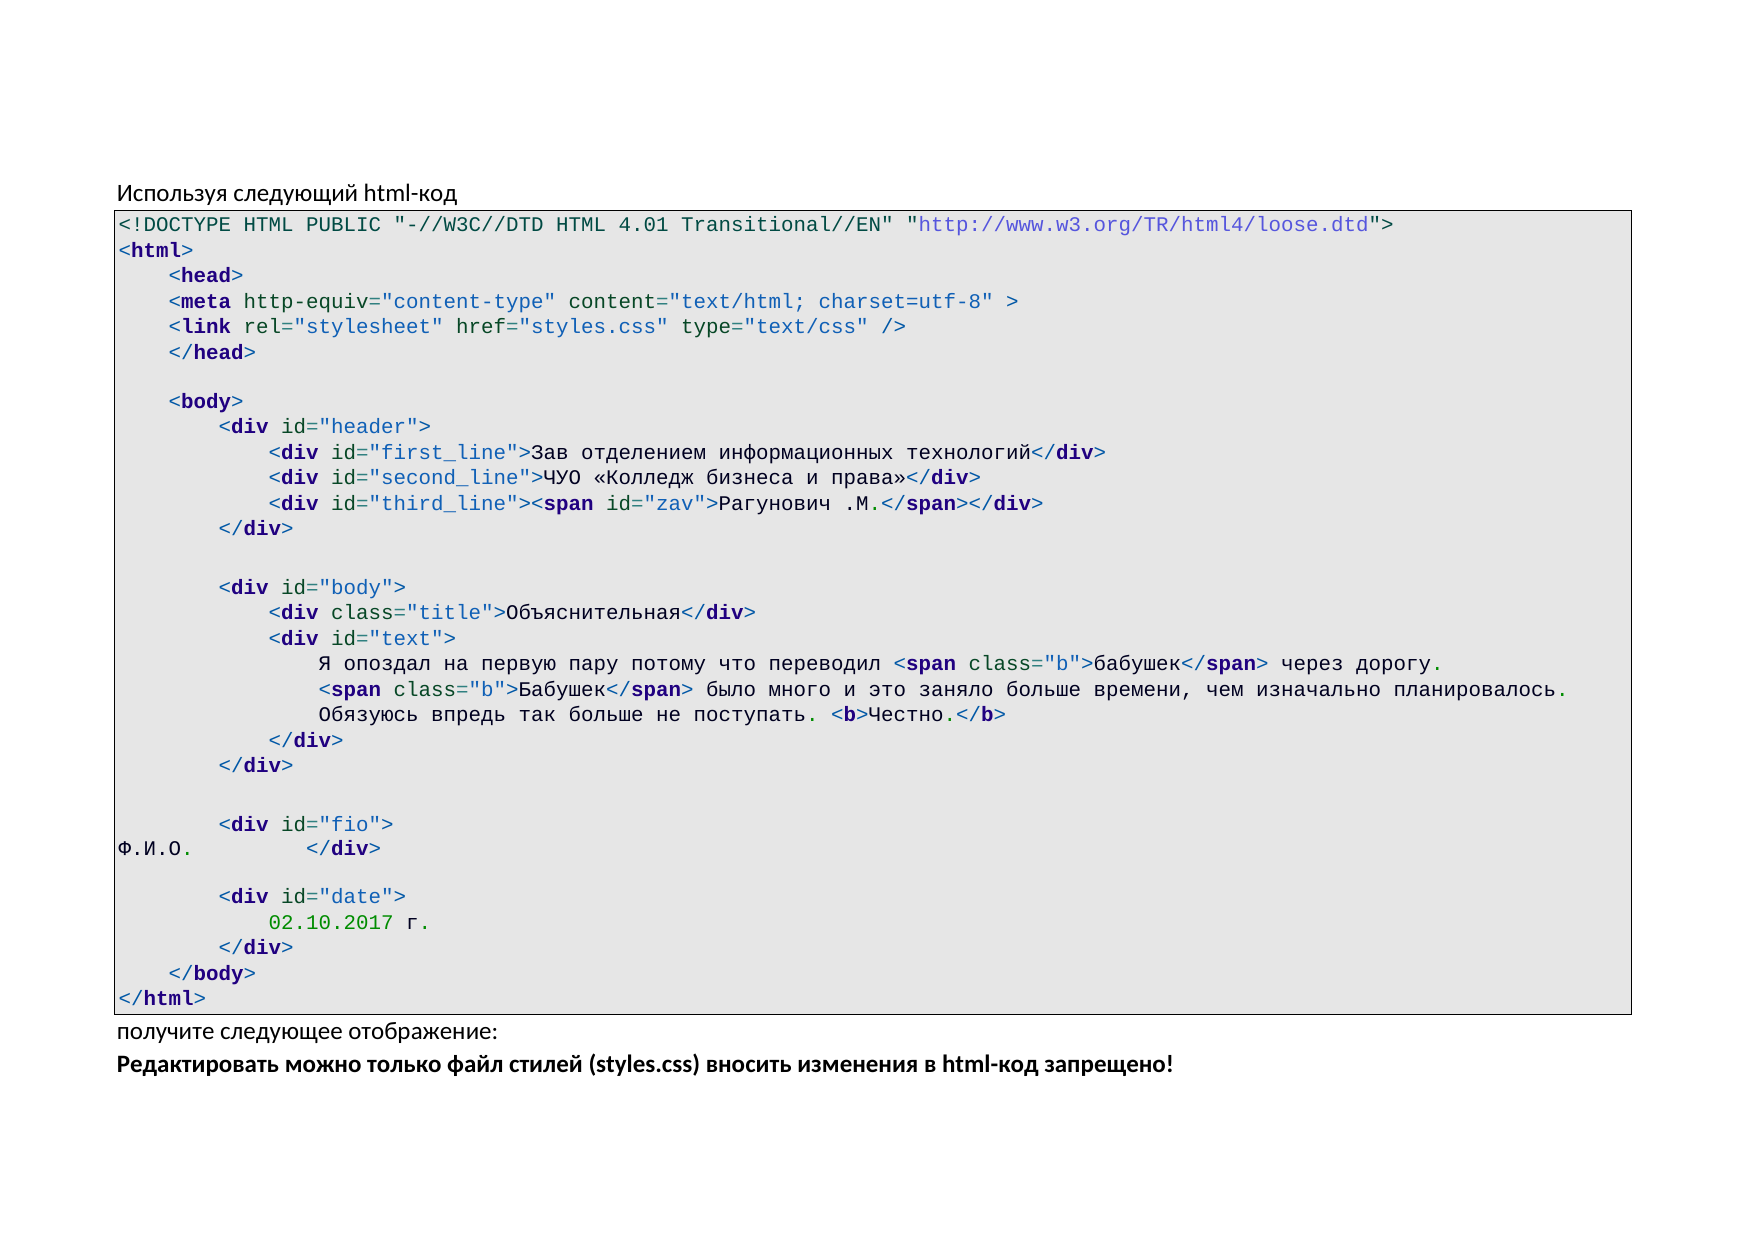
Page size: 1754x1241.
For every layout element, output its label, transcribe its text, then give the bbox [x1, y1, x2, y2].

table_header <!DOCTYPE HTML PUBLIC "-//W3C//DTD HTML 4.01 Transitional//EN" "http://www.w3.org/TR/html4/loose.dtd"> <html> <head> <meta http-equiv="content-type" content="text/html; charset=utf-8" > <link rel="stylesheet" href="styles.css" type="text/css" /> </head> <body> <div id="header"> <div id="first_line">Зав отделением информационных технологий</div> <div id="second_line">ЧУО «Колледж бизнеса и права»</div> <div id="third_line"><span id="zav">Рагунович .М.</span></div> </div> <div id="body"> <div class="title">Объяснительная</div> <div id="text"> Я опоздал на первую пару потому что переводил <span class="b">бабушек</span> через дорогу. <span class="b">Бабушек</span> было много и это заняло больше времени, чем изначально планировалось. Обязуюсь впредь так больше не поступать. <b>Честно.</b> </div> </div> <div id="fio"> Ф.И.О. </div> <div id="date"> 02.10.2017 г. </div> </body> </html> [115, 211, 1631, 1014]
text получите следующее отображение: [117, 1015, 1636, 1045]
text Редактировать можно только файл стилей (styles.css) вносить изменения в html-код запрещено! [117, 1048, 1636, 1078]
text Используя следующий html-код [117, 177, 1636, 208]
